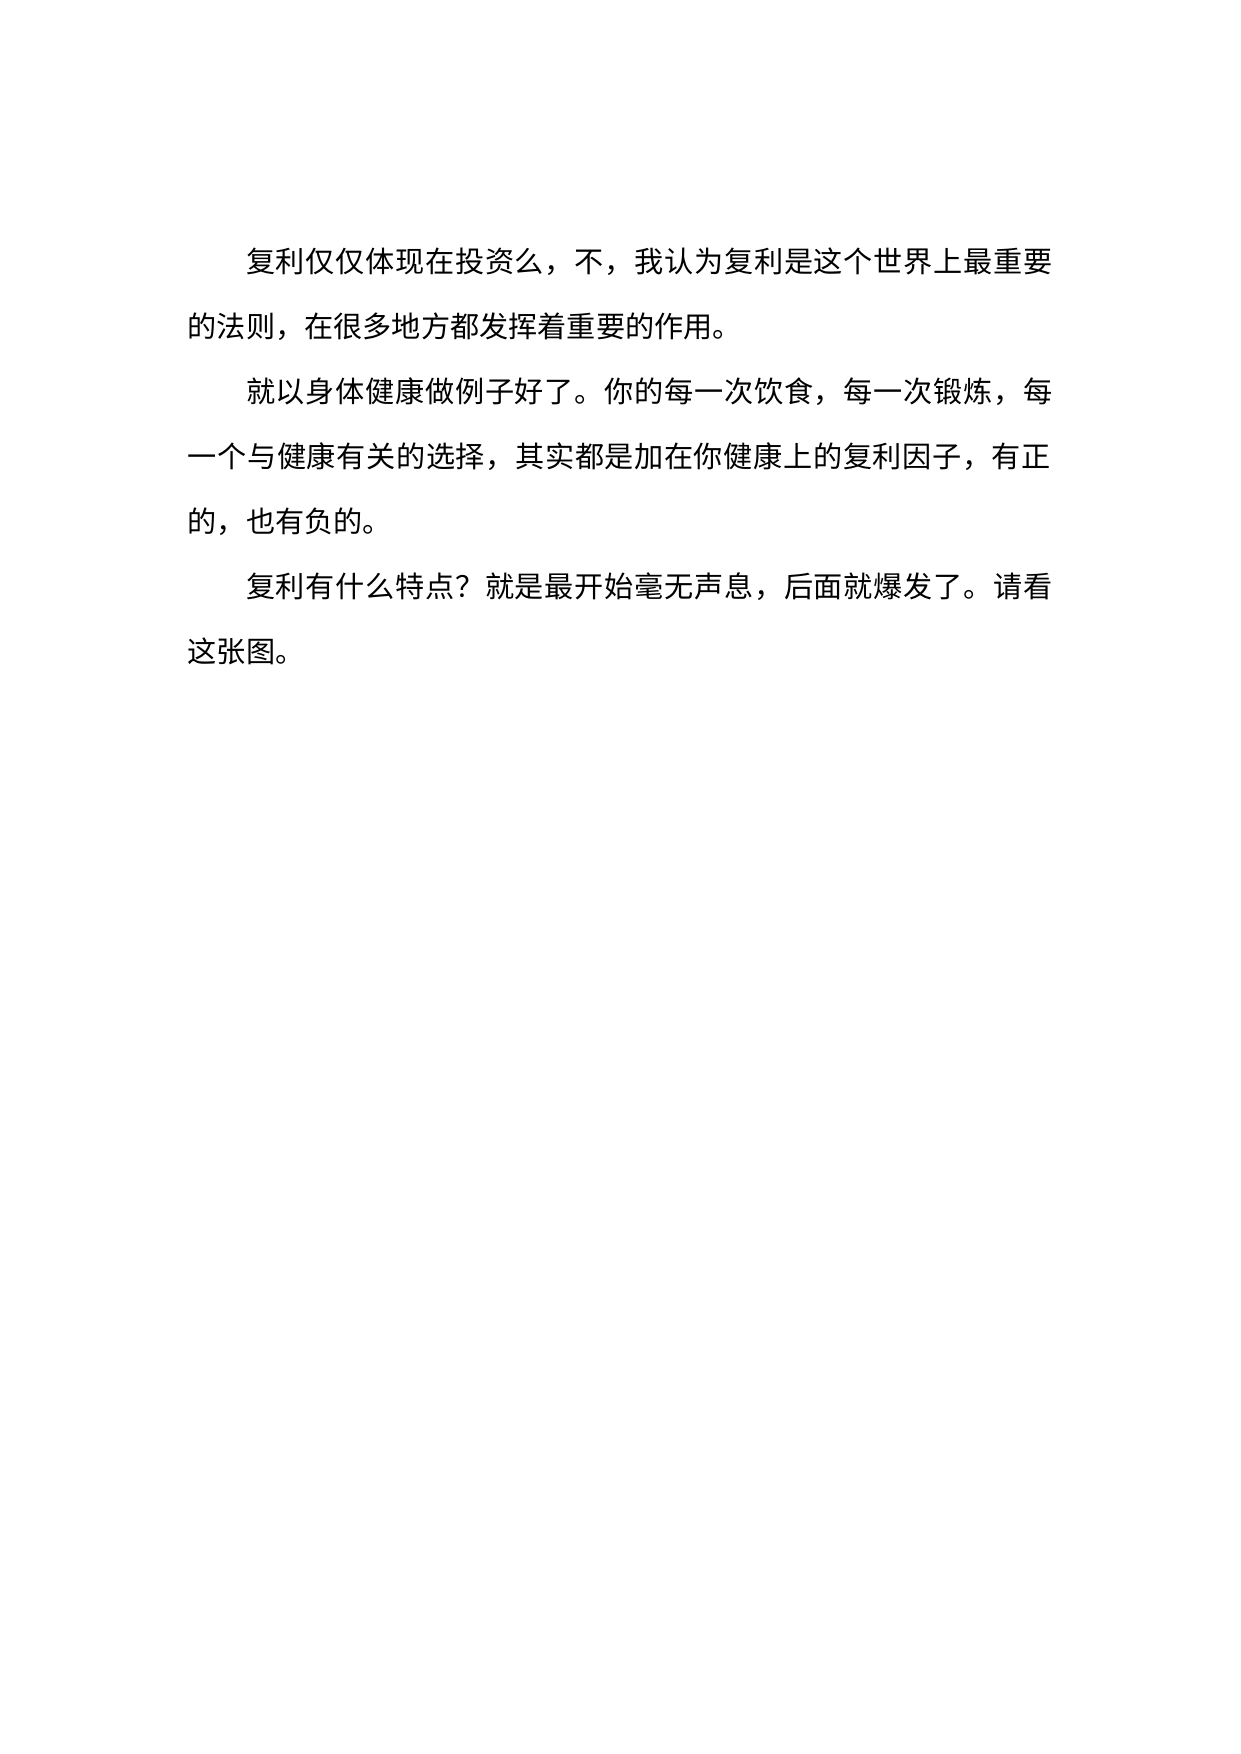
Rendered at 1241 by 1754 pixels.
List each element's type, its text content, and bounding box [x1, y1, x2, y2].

text 复利有什么特点？就是最开始毫无声息，后面就爆发了。请看这张图。 [187, 552, 1053, 682]
text 就以身体健康做例子好了。你的每一次饮食，每一次锻炼，每一个与健康有关的选择，其实都是加在你健康上的复利因子，有正的，也有负的。 [187, 357, 1053, 552]
text 复利仅仅体现在投资么，不，我认为复利是这个世界上最重要的法则，在很多地方都发挥着重要的作用。 [187, 227, 1053, 357]
